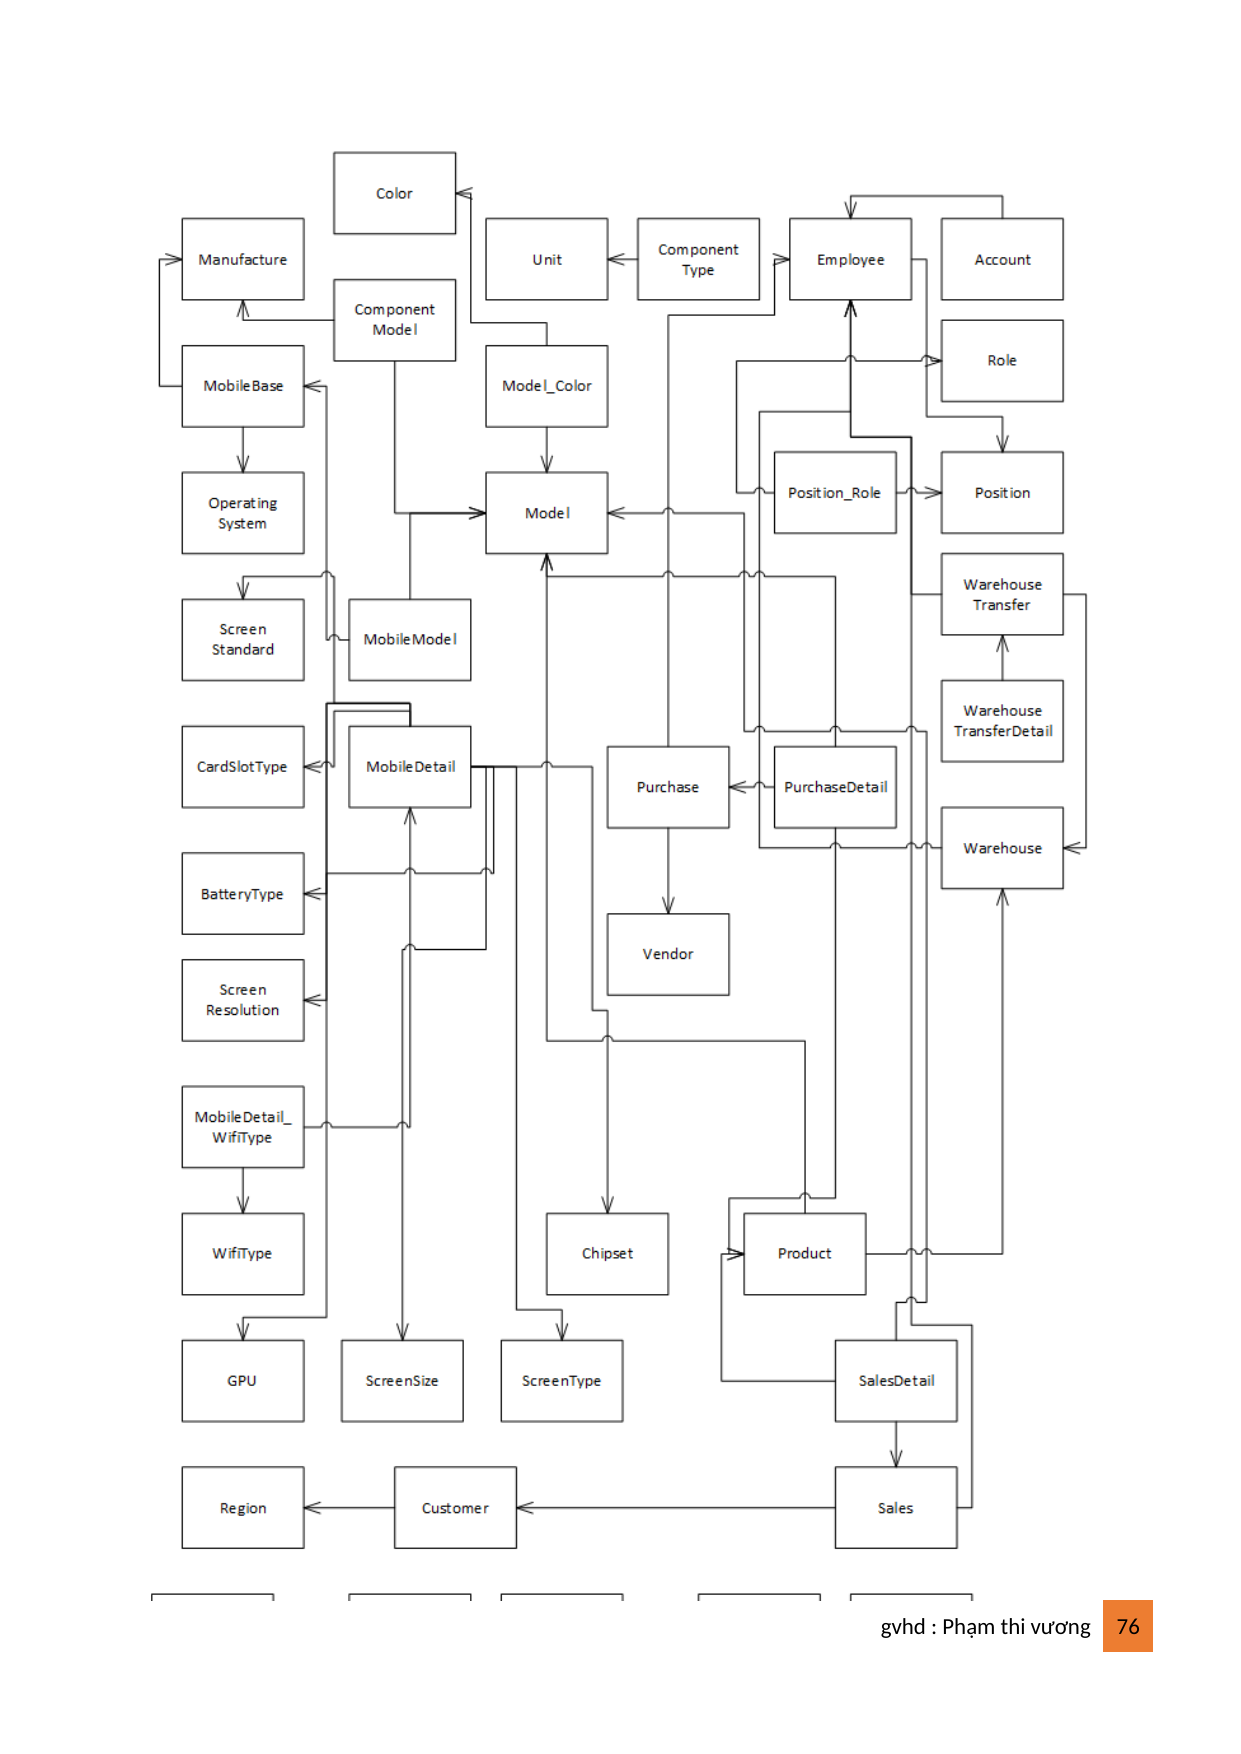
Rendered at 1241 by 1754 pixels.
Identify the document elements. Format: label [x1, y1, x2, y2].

picture [150, 150, 1088, 1601]
